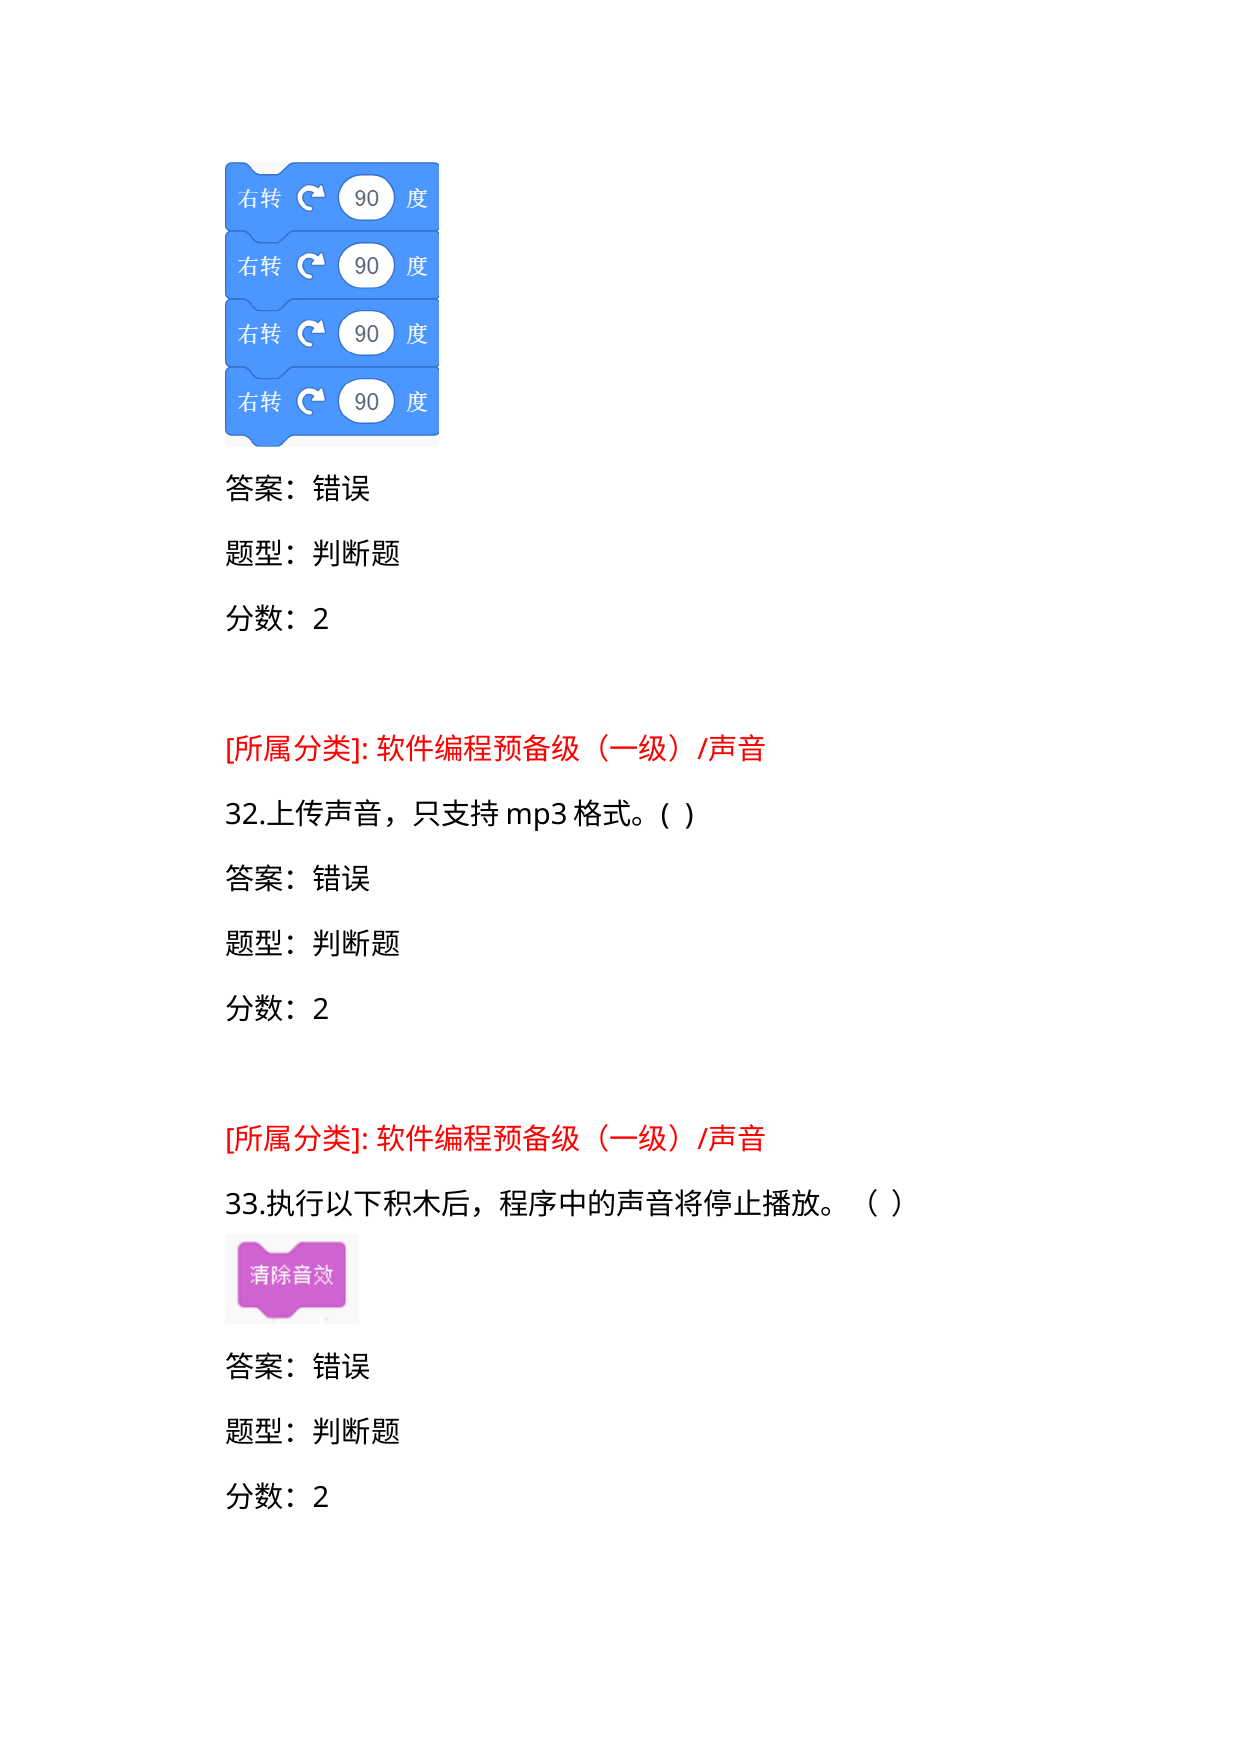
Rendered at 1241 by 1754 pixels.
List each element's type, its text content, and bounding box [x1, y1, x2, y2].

text 32.上传声音，只支持mp3格式。( ) [225, 779, 1053, 844]
text 答案：错误 [225, 844, 1053, 909]
text 答案：错误 [225, 1332, 1053, 1397]
text 33.执行以下积木后，程序中的声音将停止播放。（ ） [225, 1169, 1053, 1234]
text [所属分类]: 软件编程预备级（一级）/声音 [225, 1104, 1053, 1169]
picture [225, 162, 439, 447]
text [所属分类]: 软件编程预备级（一级）/声音 [225, 714, 1053, 779]
text 题型：判断题 [225, 909, 1053, 974]
text 分数：2 [225, 1462, 1053, 1527]
text 题型：判断题 [225, 519, 1053, 584]
text 答案：错误 [225, 454, 1053, 519]
text 分数：2 [225, 584, 1053, 649]
picture [225, 1234, 359, 1324]
text 分数：2 [225, 974, 1053, 1039]
text 题型：判断题 [225, 1397, 1053, 1462]
